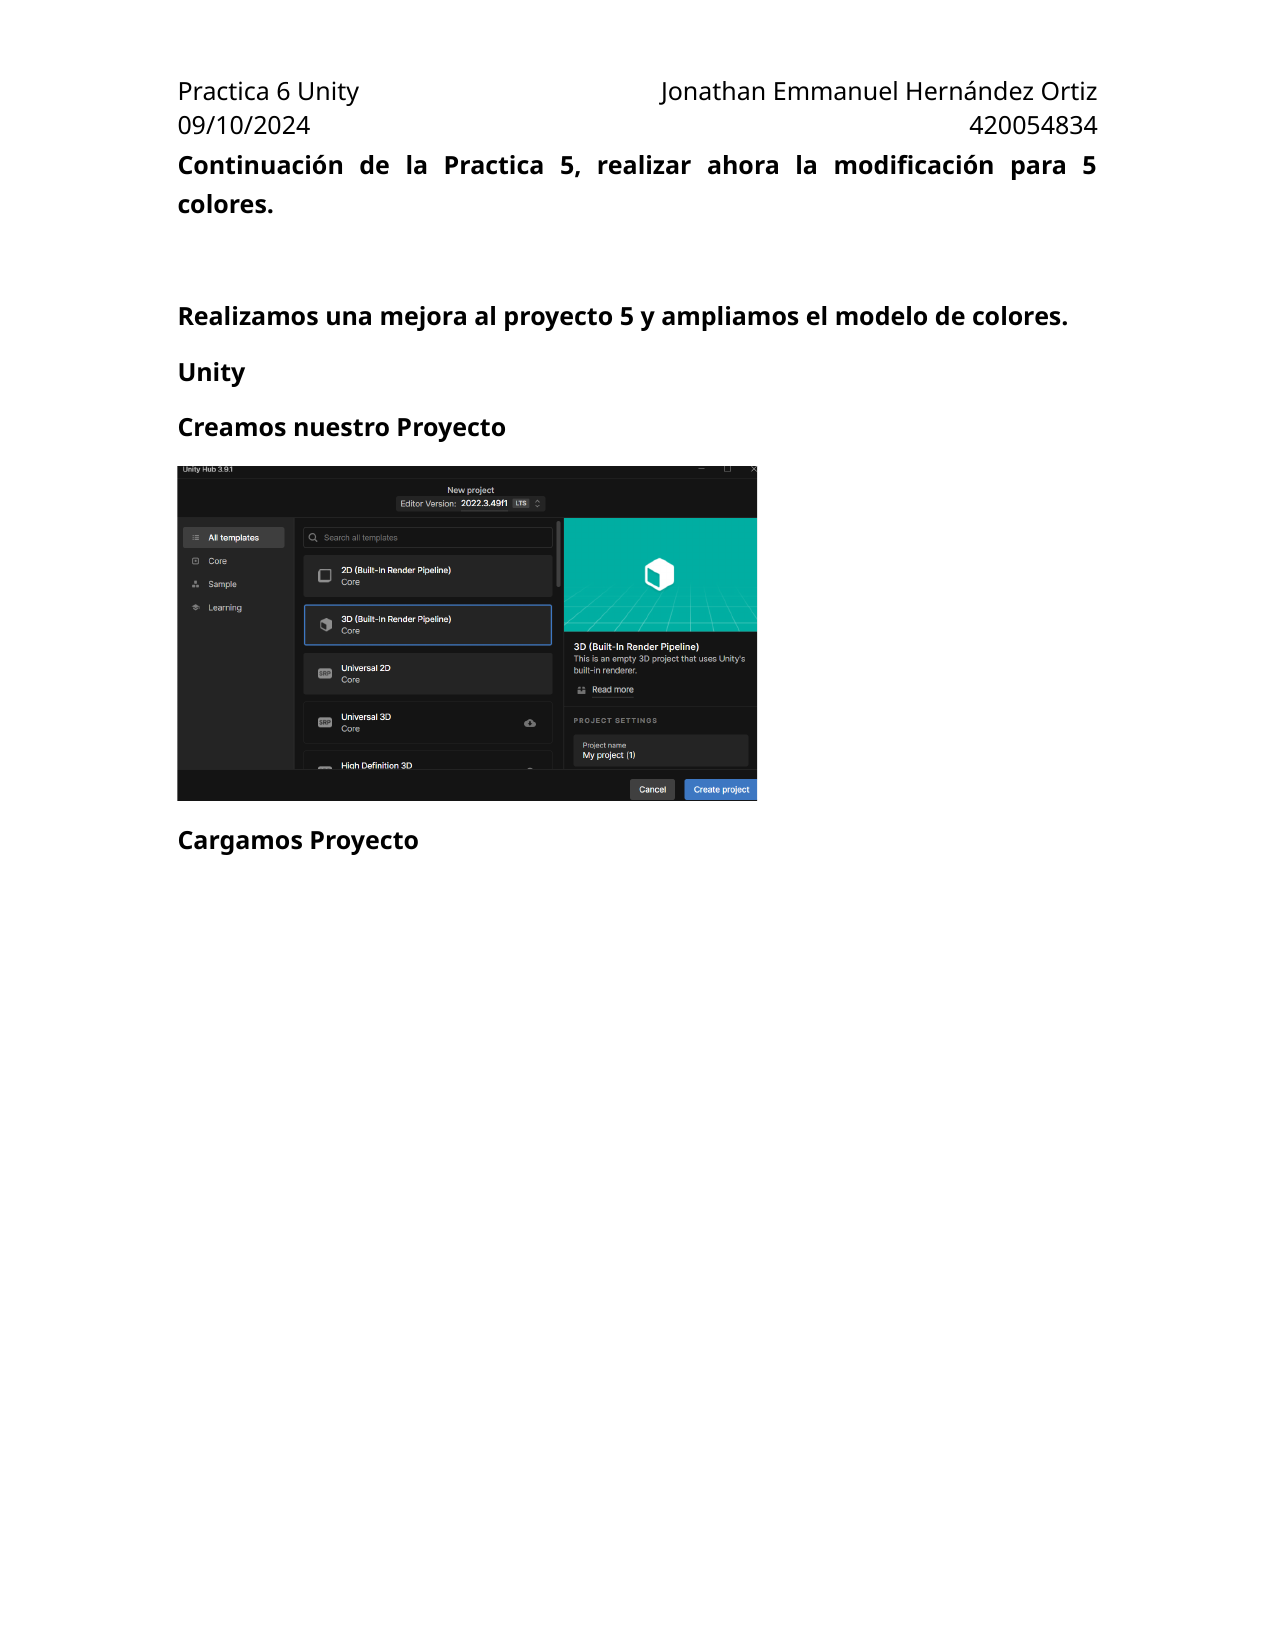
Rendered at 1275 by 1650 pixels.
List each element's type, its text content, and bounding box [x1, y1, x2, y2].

text Cargamos Proyecto [177, 822, 1098, 857]
text Creamos nuestro Proyecto [177, 410, 1098, 444]
text Unity [177, 354, 1098, 388]
picture [177, 466, 758, 801]
text Continuación de la Practica 5, realizar ahora la modificación para 5 colores. [177, 148, 1098, 221]
text Realizamos una mejora al proyecto 5 y ampliamos el modelo de colores. [177, 298, 1098, 332]
